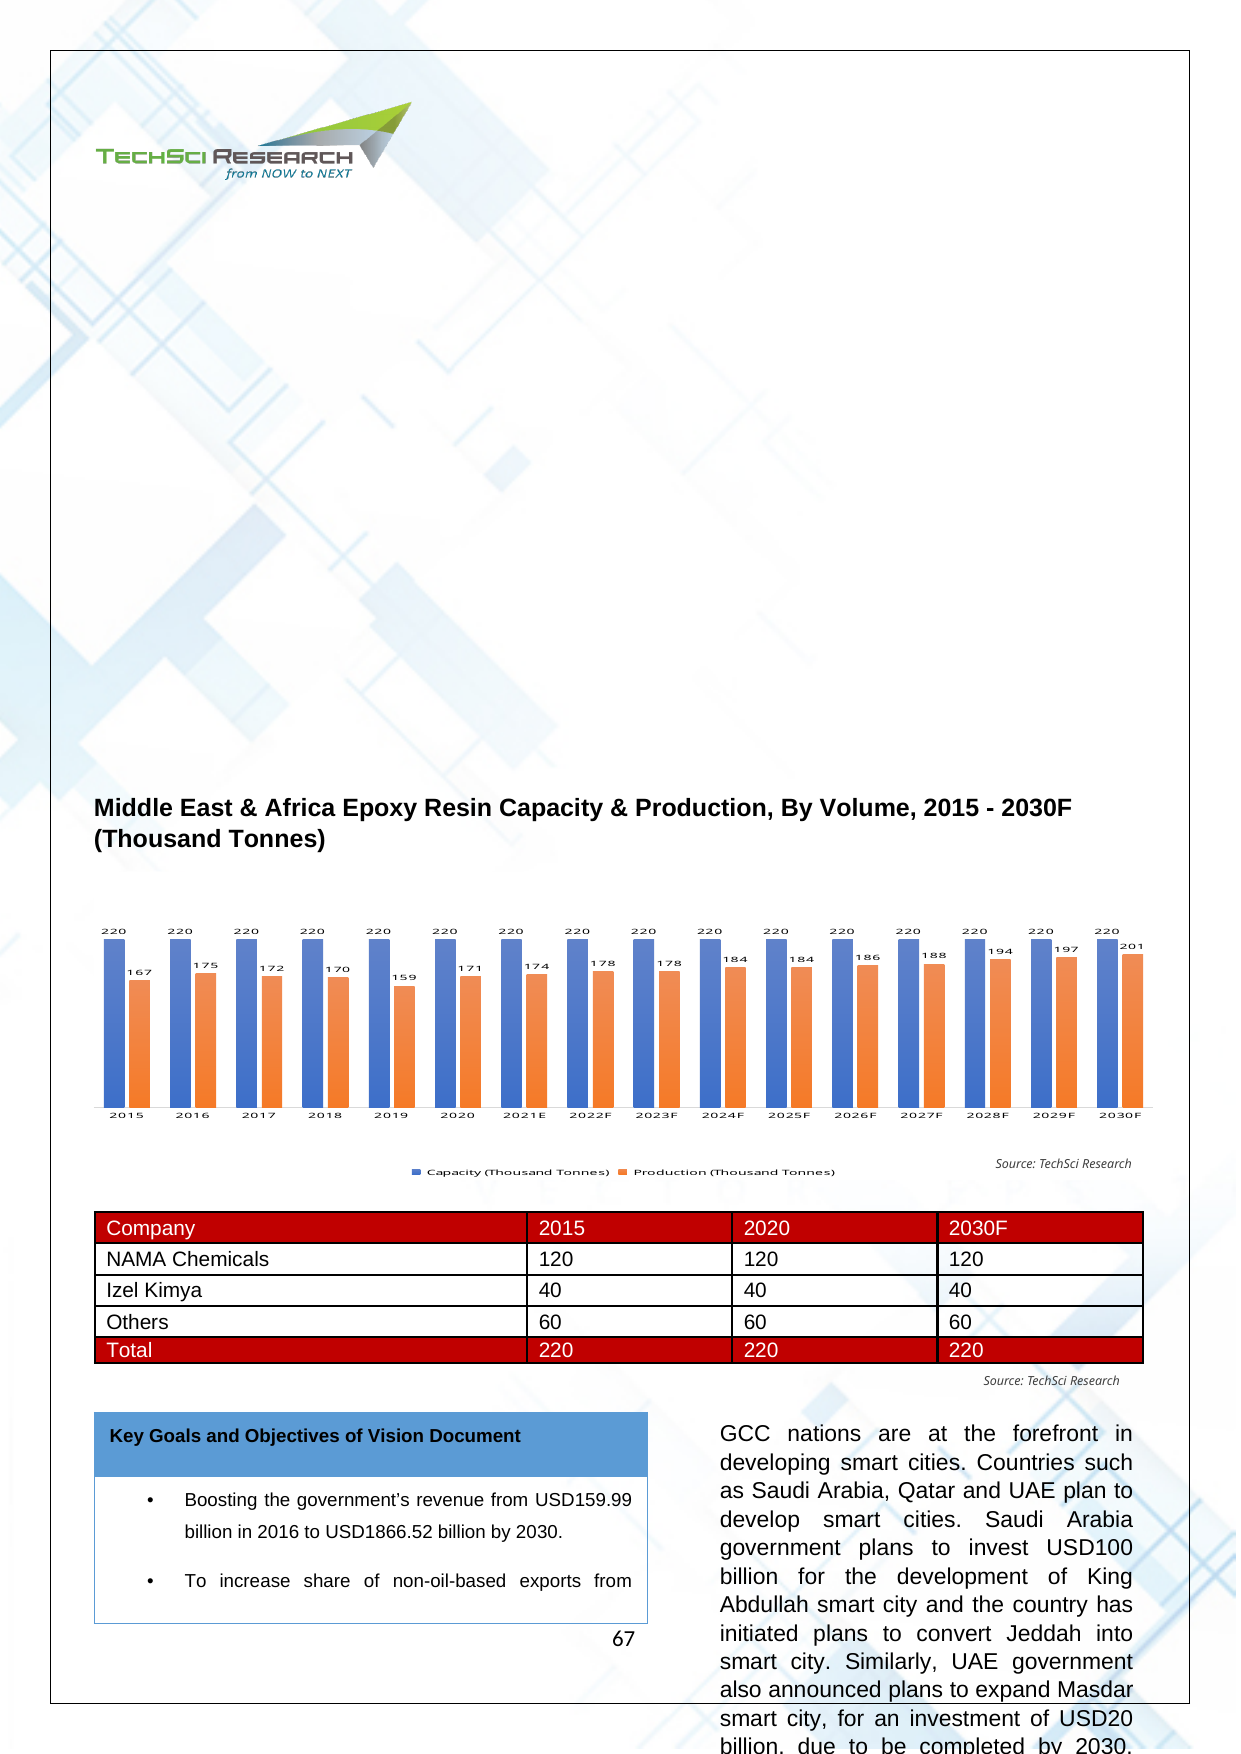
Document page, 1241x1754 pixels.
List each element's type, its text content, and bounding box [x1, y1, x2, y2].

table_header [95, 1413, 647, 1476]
picture [0, 0, 1236, 1749]
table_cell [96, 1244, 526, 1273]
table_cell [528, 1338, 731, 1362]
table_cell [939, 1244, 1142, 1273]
text Middle East & Africa Epoxy Resin Capacity & Production, By Volume, 2015 - 2030F (Thousand Tonnes) [94, 793, 1153, 852]
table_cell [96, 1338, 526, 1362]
picture [755, 1743, 762, 1749]
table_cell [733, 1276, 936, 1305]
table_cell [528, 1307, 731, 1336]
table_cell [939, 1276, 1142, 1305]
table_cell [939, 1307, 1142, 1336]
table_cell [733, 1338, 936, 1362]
picture [1116, 1740, 1123, 1749]
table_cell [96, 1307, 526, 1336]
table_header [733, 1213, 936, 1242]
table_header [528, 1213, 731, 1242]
picture [933, 1743, 940, 1749]
picture [858, 1743, 865, 1749]
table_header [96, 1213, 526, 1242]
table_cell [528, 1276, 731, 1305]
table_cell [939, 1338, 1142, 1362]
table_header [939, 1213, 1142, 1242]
picture [1090, 1740, 1097, 1749]
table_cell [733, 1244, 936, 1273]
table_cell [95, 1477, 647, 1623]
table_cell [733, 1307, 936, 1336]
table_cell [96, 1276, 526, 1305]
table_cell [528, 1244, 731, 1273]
